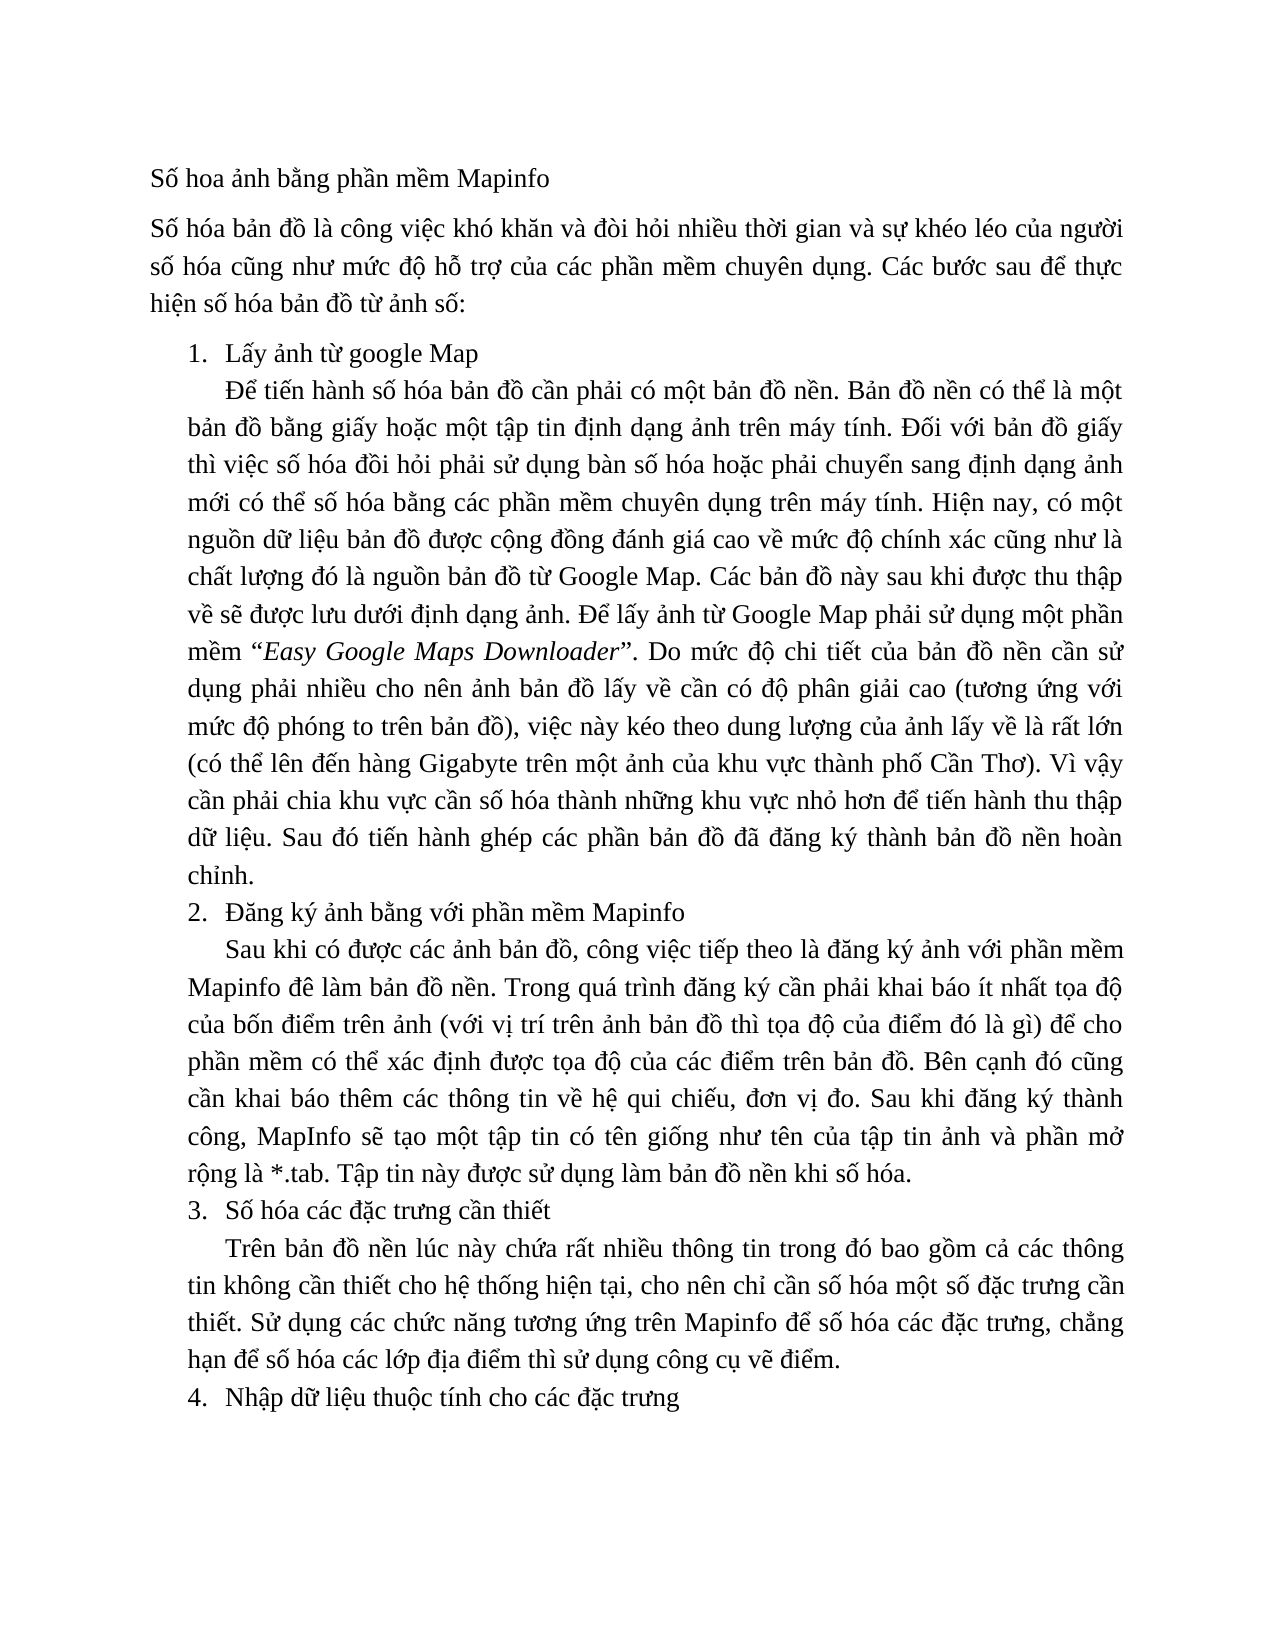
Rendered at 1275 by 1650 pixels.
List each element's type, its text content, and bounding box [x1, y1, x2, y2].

text Số hóa bản đồ là công việc khó khăn và đòi hỏi nhiều thời gian và sự khéo léo của người số hóa cũng như mức độ hỗ trợ của các phần mềm chuyên dụng. Các bước sau để thực hiện số hóa bản đồ từ ảnh số: [150, 212, 1125, 318]
list Số hóa các đặc trưng cần thiết [187, 1194, 1125, 1226]
list Lấy ảnh từ google Map [187, 337, 1125, 368]
list Để tiến hành số hóa bản đồ cần phải có một bản đồ nền. Bản đồ nền có thể là một bản đồ bằng giấy hoặc một tập tin định dạng ảnh trên máy tính. Đối với bản đồ giấy thì việc số hóa đồi hỏi phải sử dụng bàn số hóa hoặc phải chuyển sang định dạng ảnh mới có thể số hóa bằng các phần mềm chuyên dụng trên máy tính. Hiện nay, có một nguồn dữ liệu bản đồ được cộng đồng đánh giá cao về mức độ chính xác cũng như là chất lượng đó là nguồn bản đồ từ Google Map. Các bản đồ này sau khi được thu thập về sẽ được lưu dưới định dạng ảnh. Để lấy ảnh từ Google Map phải sử dụng một phần mềm “Easy Google Maps Downloader”. Do mức độ chi tiết của bản đồ nền cần sử dụng phải nhiều cho nên ảnh bản đồ lấy về cần có độ phân giải cao (tương ứng với mức độ phóng to trên bản đồ), việc này kéo theo dung lượng của ảnh lấy về là rất lớn (có thể lên đến hàng Gigabyte trên một ảnh của khu vực thành phố Cần Thơ). Vì vậy cần phải chia khu vực cần số hóa thành những khu vực nhỏ hơn để tiến hành thu thập dữ liệu. Sau đó tiến hành ghép các phần bản đồ đã đăng ký thành bản đồ nền hoàn chỉnh. [187, 374, 1125, 890]
list Nhập dữ liệu thuộc tính cho các đặc trưng [187, 1381, 1125, 1412]
text Số hoa ảnh bằng phần mềm Mapinfo [150, 162, 1125, 194]
list Trên bản đồ nền lúc này chứa rất nhiều thông tin trong đó bao gồm cả các thông tin không cần thiết cho hệ thống hiện tại, cho nên chỉ cần số hóa một số đặc trưng cần thiết. Sử dụng các chức năng tương ứng trên Mapinfo để số hóa các đặc trưng, chẳng hạn để số hóa các lớp địa điểm thì sử dụng công cụ vẽ điểm. [187, 1232, 1125, 1375]
list Đăng ký ảnh bằng với phần mềm Mapinfo [187, 896, 1125, 927]
list Sau khi có được các ảnh bản đồ, công việc tiếp theo là đăng ký ảnh với phần mềm Mapinfo đê làm bản đồ nền. Trong quá trình đăng ký cần phải khai báo ít nhất tọa độ của bốn điểm trên ảnh (với vị trí trên ảnh bản đồ thì tọa độ của điểm đó là gì) để cho phần mềm có thể xác định được tọa độ của các điểm trên bản đồ. Bên cạnh đó cũng cần khai báo thêm các thông tin về hệ qui chiếu, đơn vị đo. Sau khi đăng ký thành công, MapInfo sẽ tạo một tập tin có tên giống như tên của tập tin ảnh và phần mở rộng là *.tab. Tập tin này được sử dụng làm bản đồ nền khi số hóa. [187, 933, 1125, 1188]
